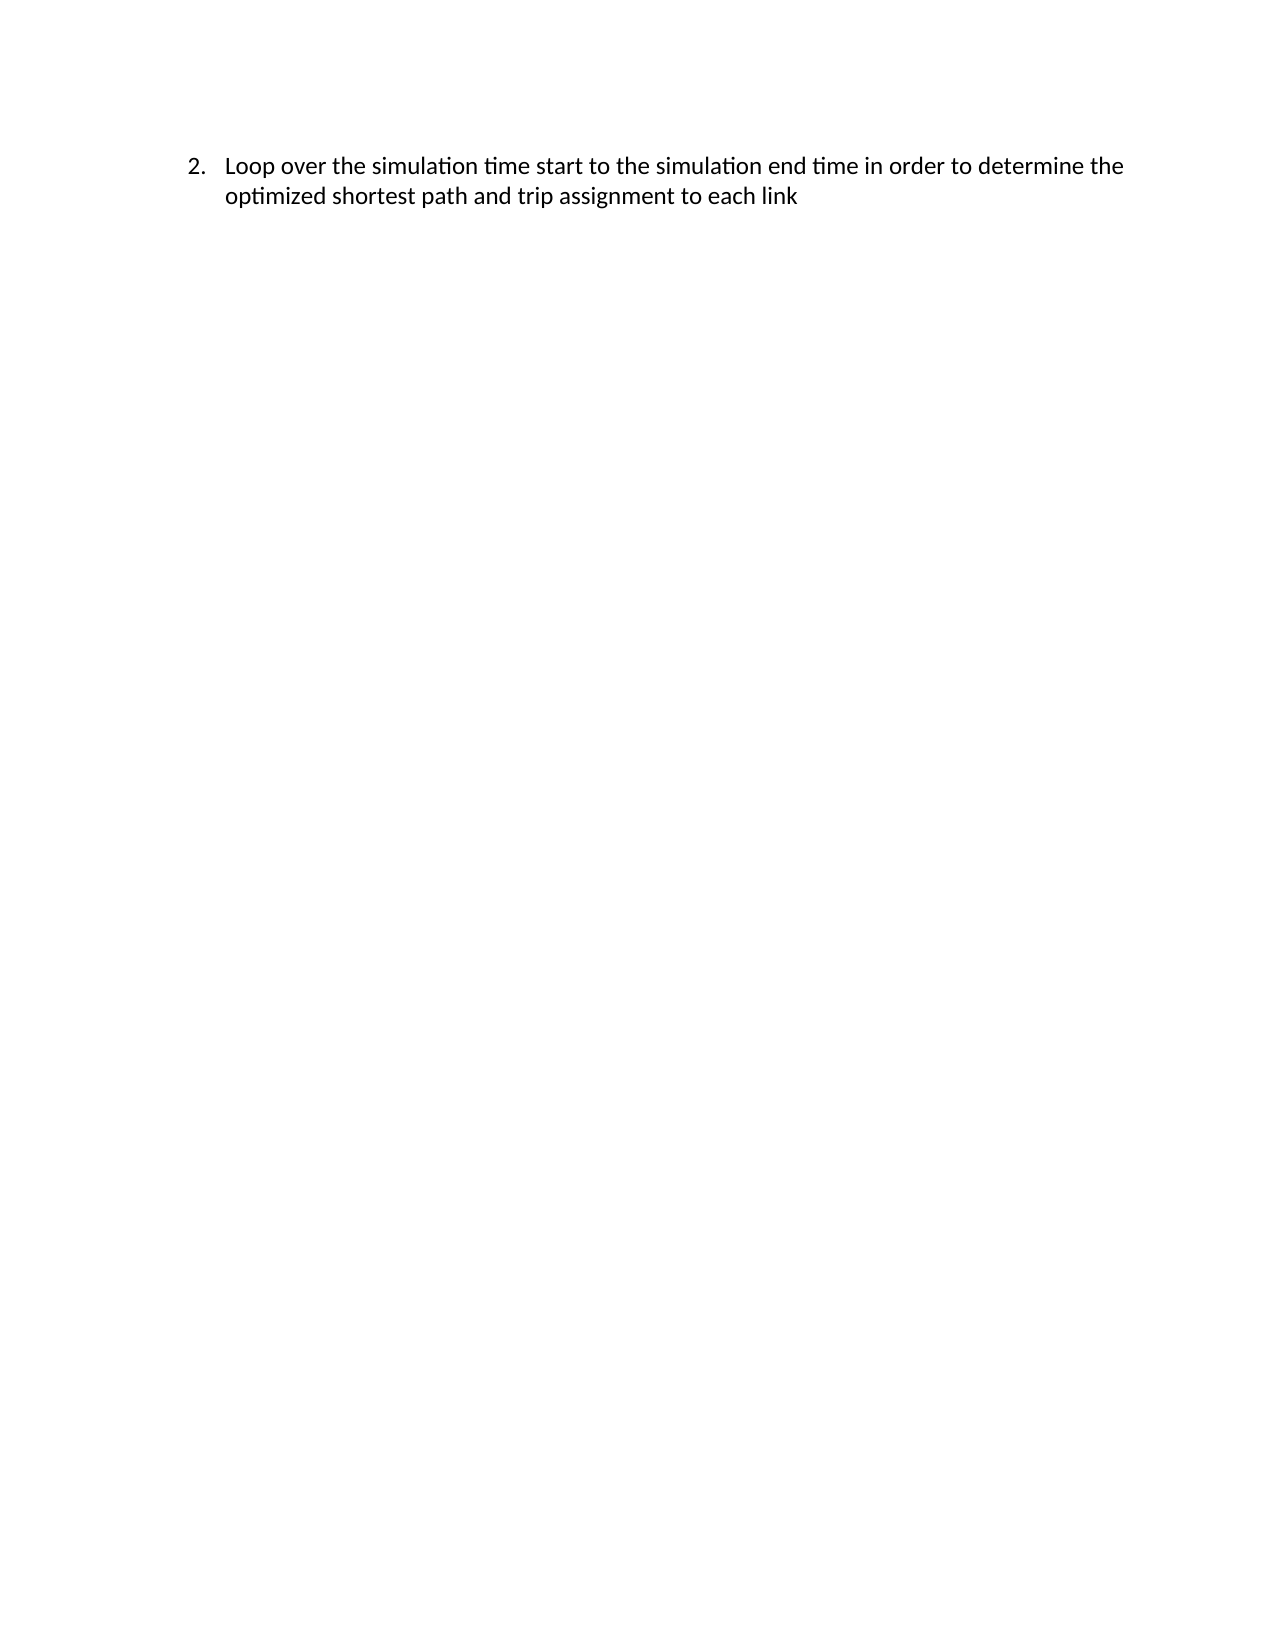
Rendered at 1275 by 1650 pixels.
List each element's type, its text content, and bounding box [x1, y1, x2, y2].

list Loop over the simulation time start to the simulation end time in order to determine the optimized shortest path and trip assignment to each link [187, 150, 1125, 211]
